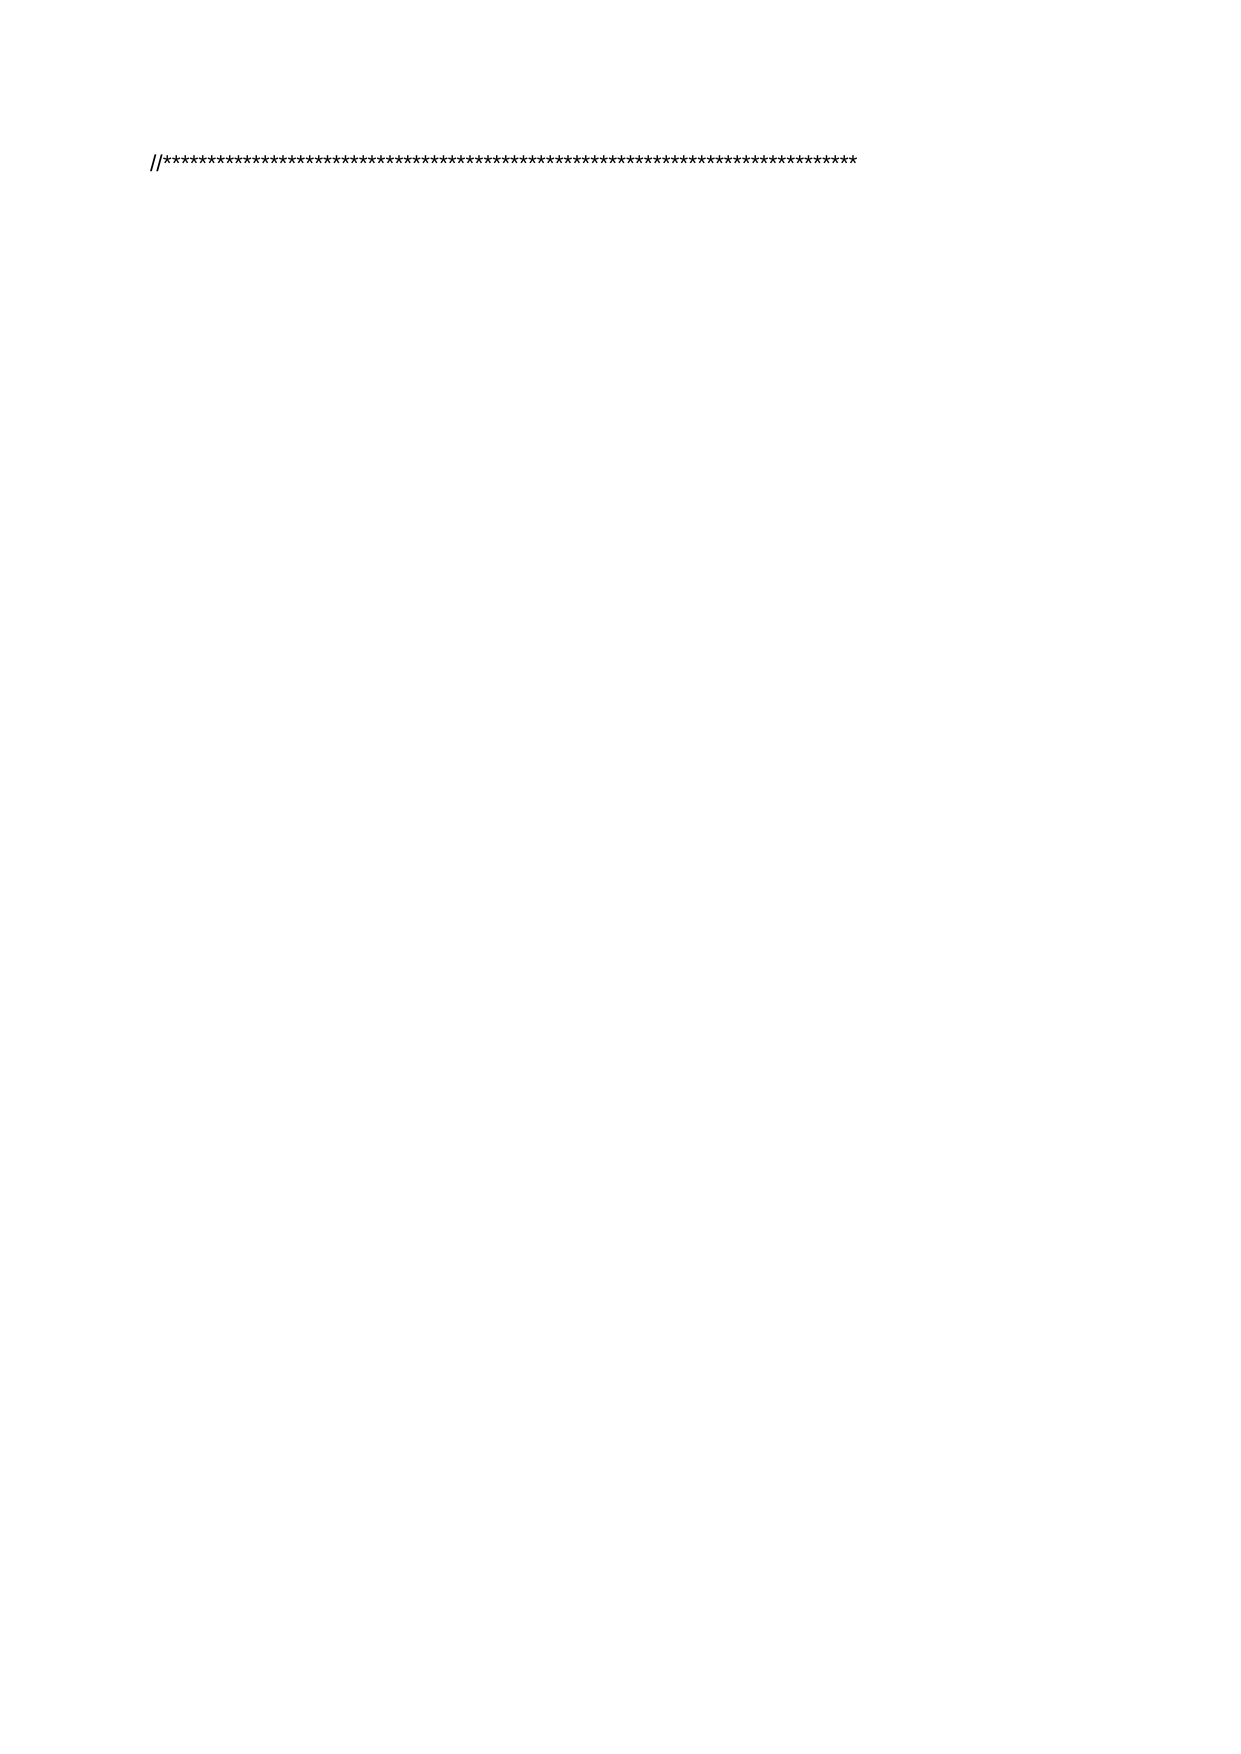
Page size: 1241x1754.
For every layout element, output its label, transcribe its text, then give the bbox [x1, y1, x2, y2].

text //****************************************************************************** [150, 150, 1090, 176]
